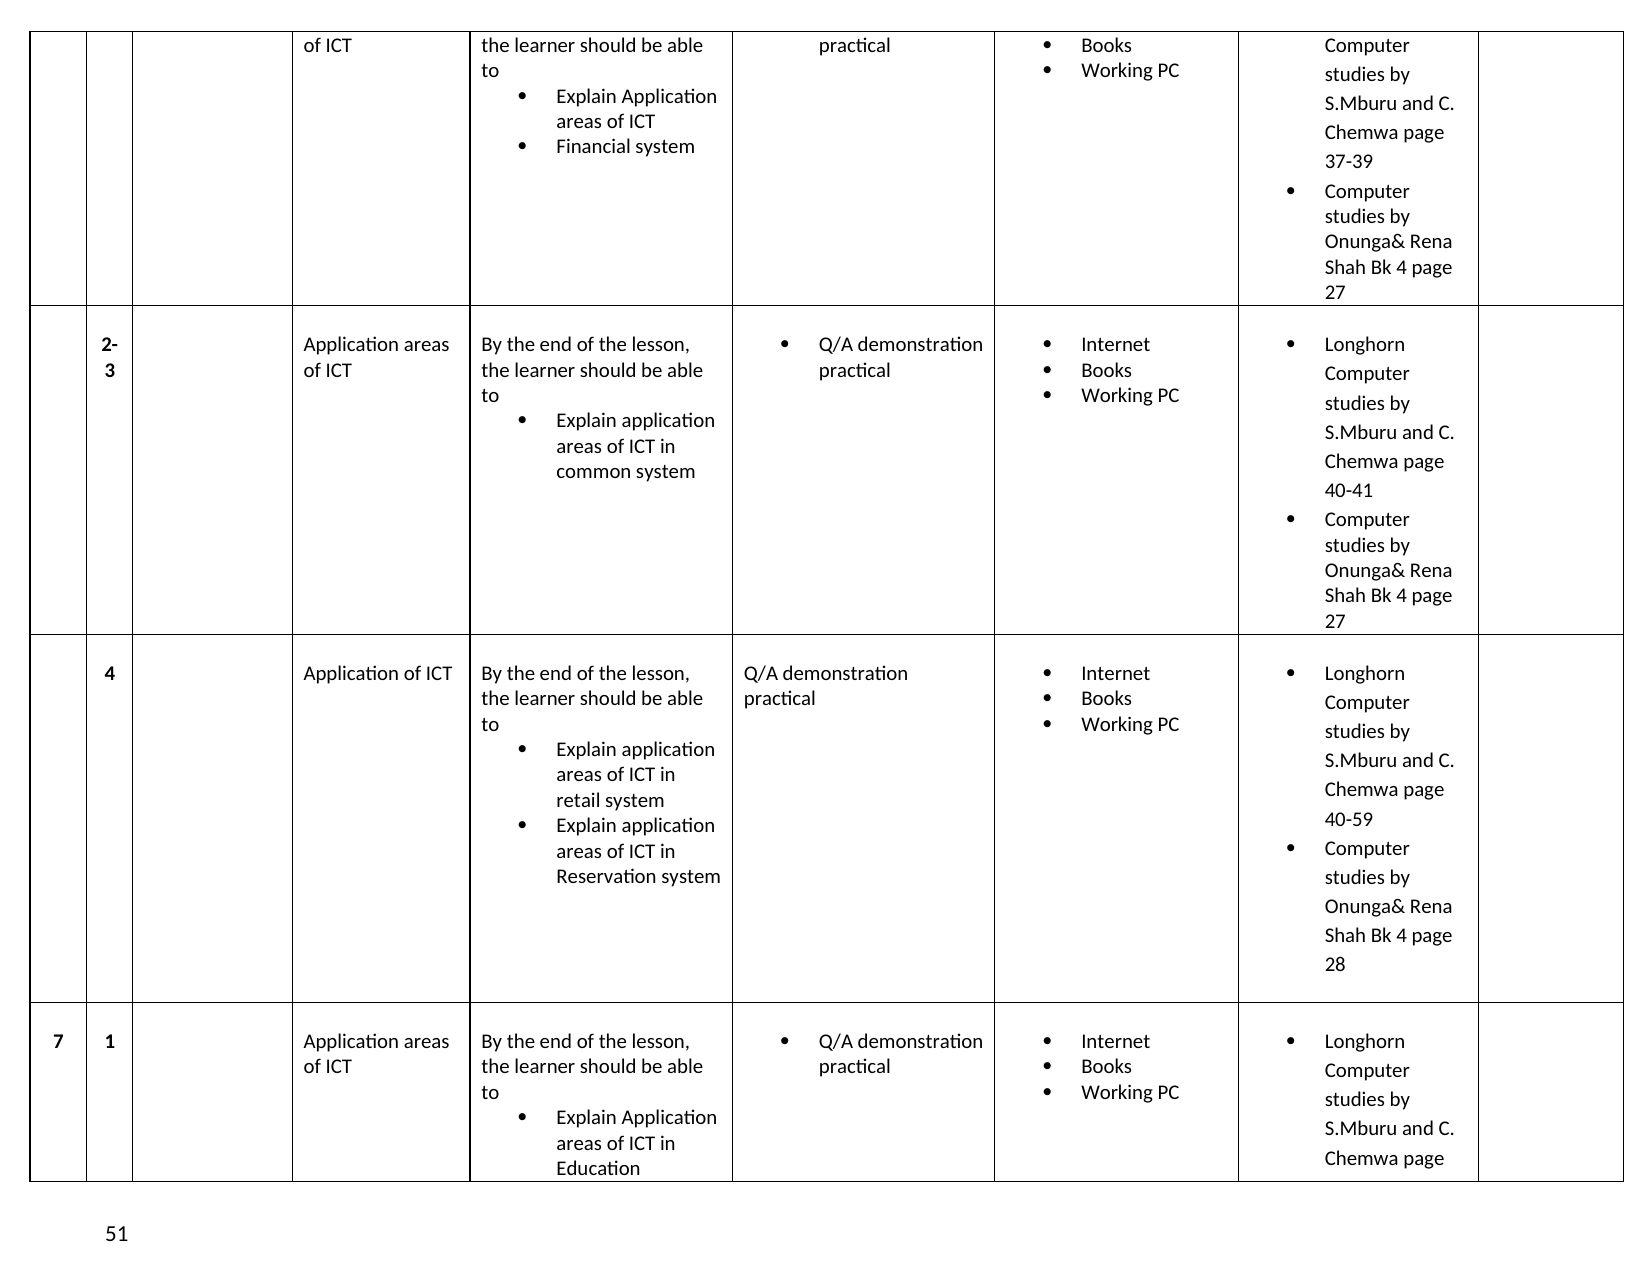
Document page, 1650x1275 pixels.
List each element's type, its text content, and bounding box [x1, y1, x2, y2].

table_cell By the end of the lesson, the learner should be able to Explain application areas of ICT in common system [471, 306, 732, 633]
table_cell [293, 1003, 469, 1181]
table_cell Q/A demonstration practical [733, 306, 994, 633]
table_cell 4 [87, 635, 132, 1002]
table_cell [1479, 1003, 1623, 1181]
table_cell 7 [31, 1003, 86, 1181]
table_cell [995, 32, 1238, 305]
table_cell [1479, 32, 1623, 305]
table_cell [1239, 1003, 1478, 1181]
table_cell Longhorn Computer studies by S.Mburu and C. Chemwa page 40-41 Computer studies by Onunga& Rena Shah Bk 4 page 27 [1239, 306, 1478, 633]
table_cell Internet Books Working PC [995, 635, 1238, 1002]
table_cell 6 [31, 32, 86, 305]
table_cell Longhorn Computer studies by S.Mburu and C. Chemwa page 40-59 Computer studies by Onunga& Rena Shah Bk 4 page 28 [1239, 635, 1478, 1002]
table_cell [733, 32, 994, 305]
table_cell [133, 32, 292, 305]
table_cell Application of ICT [293, 635, 469, 1002]
table_cell Application areas of ICT [293, 306, 469, 633]
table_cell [293, 32, 469, 305]
table_cell By the end of the lesson, the learner should be able to Explain application areas of ICT in retail system Explain application areas of ICT in Reservation system [471, 635, 732, 1002]
table_cell [133, 306, 292, 633]
table_cell Q/A demonstration practical [733, 635, 994, 1002]
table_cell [471, 1003, 732, 1181]
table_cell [995, 1003, 1238, 1181]
table_cell 2-3 [87, 306, 132, 633]
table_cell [471, 32, 732, 305]
table_cell [1479, 635, 1623, 1002]
table_cell 1 [87, 32, 132, 305]
table_cell [31, 306, 86, 633]
table_cell [133, 635, 292, 1002]
table_cell [31, 635, 86, 1002]
table_cell 1 [87, 1003, 132, 1181]
table_cell [1479, 306, 1623, 633]
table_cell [1239, 32, 1478, 305]
table_cell [133, 1003, 292, 1181]
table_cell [733, 1003, 994, 1181]
table_cell Internet Books Working PC [995, 306, 1238, 633]
